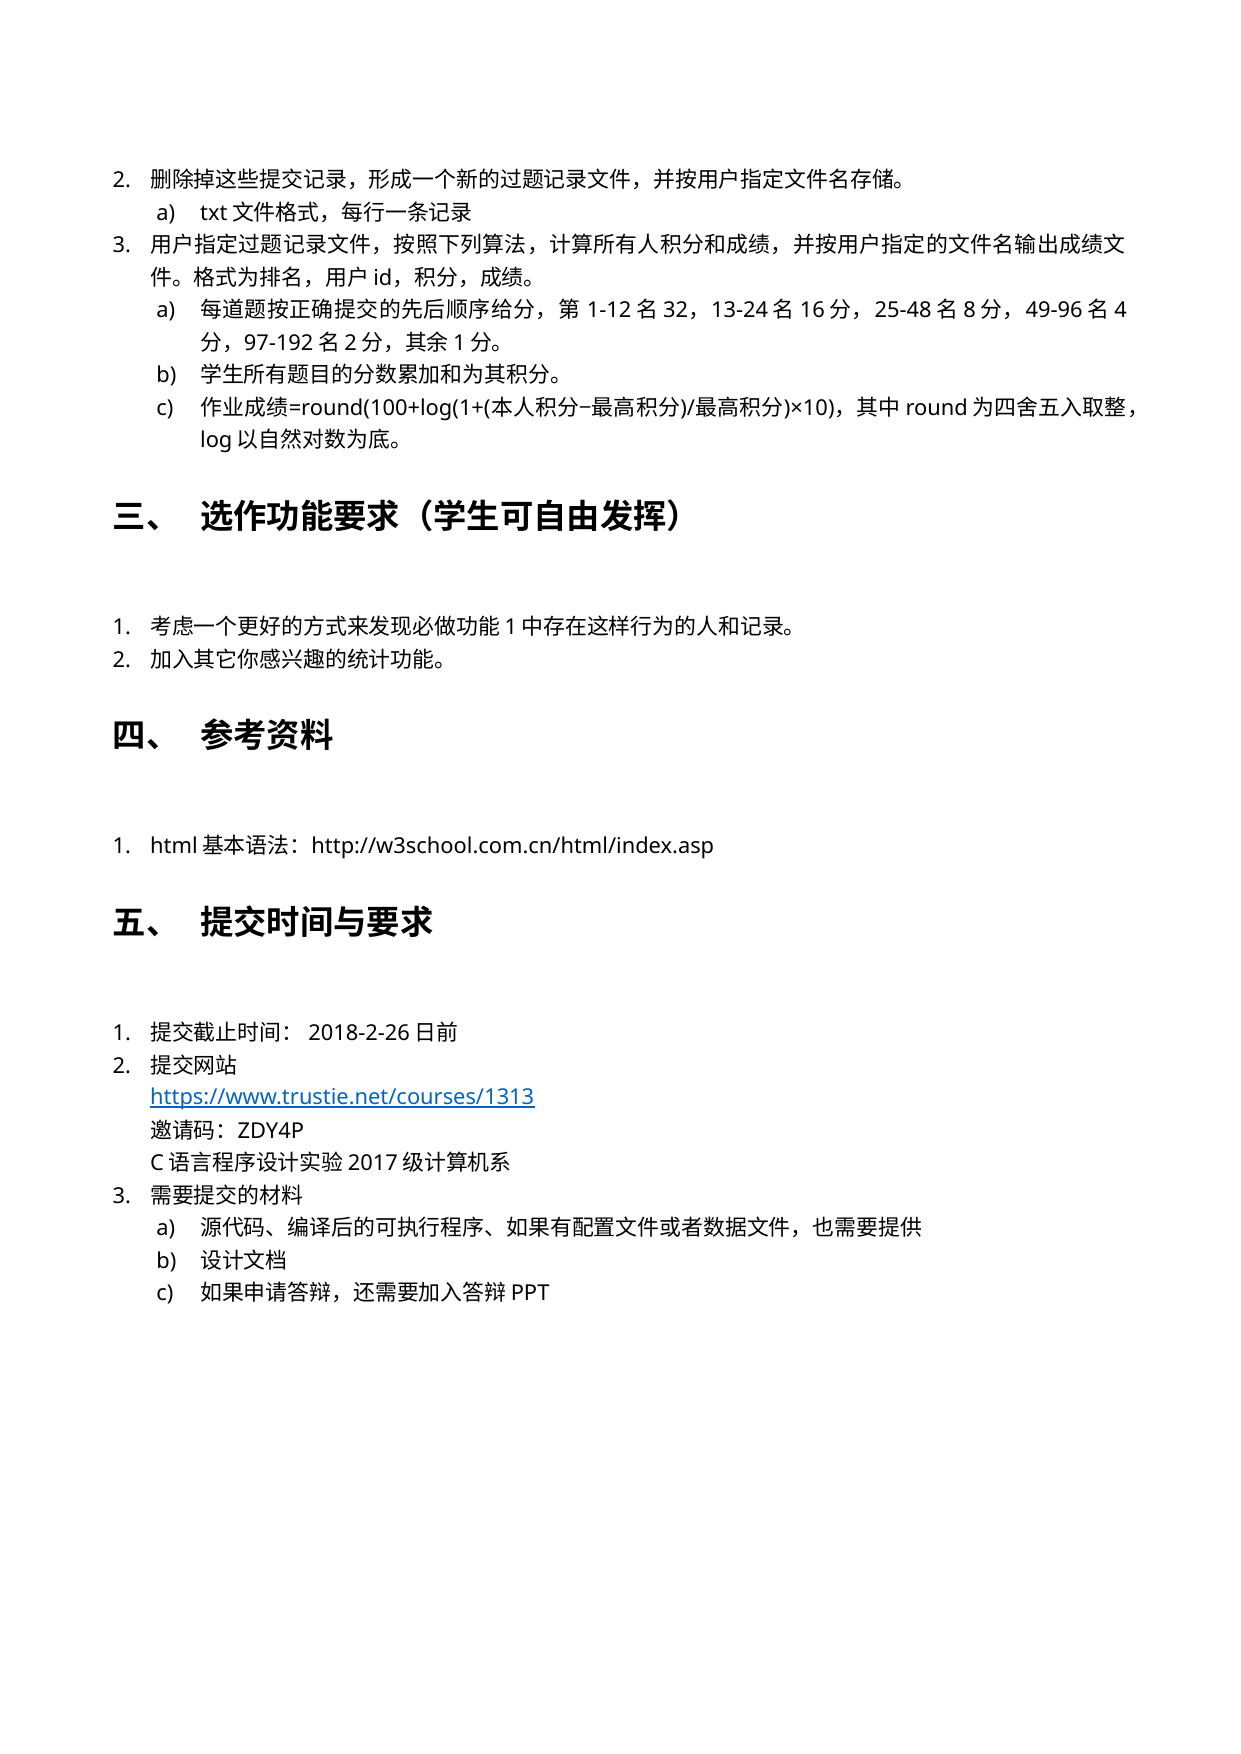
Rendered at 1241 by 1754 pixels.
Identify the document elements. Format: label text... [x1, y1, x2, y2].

list https://www.trustie.net/courses/1313 [150, 1080, 1128, 1112]
list 源代码、编译后的可执行程序、如果有配置文件或者数据文件，也需要提供 [156, 1210, 1128, 1242]
list 学生所有题目的分数累加和为其积分。 [156, 357, 1128, 389]
subtitle 选作功能要求（学生可自由发挥） [112, 482, 1128, 547]
list 需要提交的材料 [112, 1177, 1128, 1210]
subtitle 参考资料 [112, 701, 1128, 766]
list 用户指定过题记录文件，按照下列算法，计算所有人积分和成绩，并按用户指定的文件名输出成绩文件。格式为排名，用户id，积分，成绩。 [112, 227, 1128, 292]
list C语言程序设计实验2017级计算机系 [150, 1145, 1128, 1177]
list 邀请码：ZDY4P [150, 1112, 1128, 1145]
list 删除掉这些提交记录，形成一个新的过题记录文件，并按用户指定文件名存储。 [112, 162, 1128, 194]
list 提交截止时间： 2018-2-26日前 [112, 1015, 1128, 1047]
list 作业成绩=round(100+log(1+(本人积分−最高积分)/最高积分)×10)，其中round为四舍五入取整，log以自然对数为底。 [156, 389, 1128, 454]
subtitle 提交时间与要求 [112, 888, 1128, 953]
list 设计文档 [156, 1242, 1128, 1275]
list 提交网站 [112, 1047, 1128, 1080]
list 加入其它你感兴趣的统计功能。 [112, 641, 1128, 674]
list 考虑一个更好的方式来发现必做功能1中存在这样行为的人和记录。 [112, 609, 1128, 641]
list html基本语法：http://w3school.com.cn/html/index.asp [112, 828, 1128, 861]
list txt文件格式，每行一条记录 [156, 194, 1128, 227]
list 如果申请答辩，还需要加入答辩PPT [156, 1275, 1128, 1307]
list 每道题按正确提交的先后顺序给分，第1-12名32，13-24名16分，25-48名8分，49-96名4分，97-192名2分，其余1分。 [156, 292, 1128, 357]
